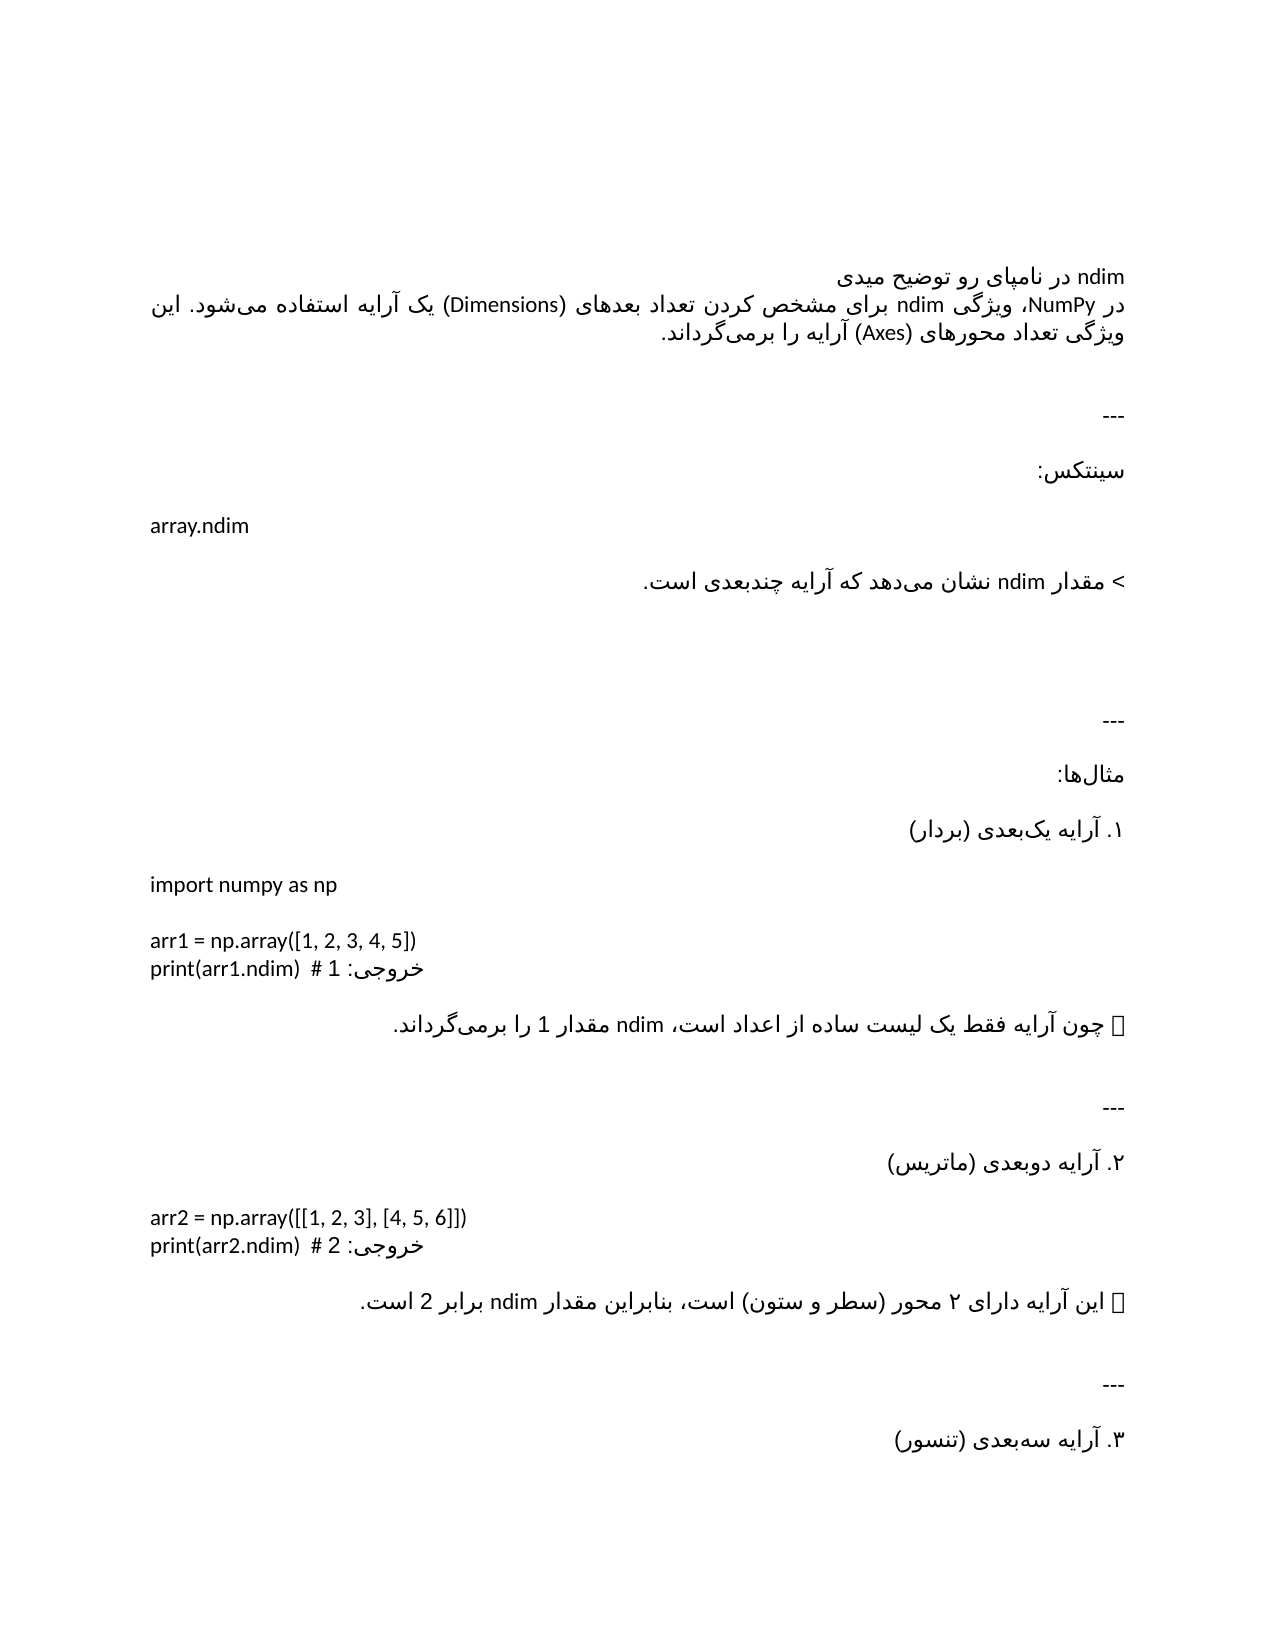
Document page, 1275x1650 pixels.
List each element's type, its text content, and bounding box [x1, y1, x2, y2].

text array.ndim [150, 511, 1125, 539]
text ۳. آرایه سه‌بعدی (تنسور) [150, 1426, 1125, 1452]
text print(arr2.ndim) # خروجی: 2 [150, 1231, 1125, 1259]
text سینتکس: [150, 457, 1125, 483]
text import numpy as np [150, 870, 1125, 898]
text arr2 = np.array([[1, 2, 3], [4, 5, 6]]) [150, 1203, 1125, 1231]
text > مقدار ndim نشان می‌دهد که آرایه چندبعدی است. [150, 567, 1125, 595]
text arr1 = np.array([1, 2, 3, 4, 5]) [150, 926, 1125, 954]
text ✅ چون آرایه فقط یک لیست ساده از اعداد است، ndim مقدار 1 را برمی‌گرداند. [150, 1010, 1125, 1038]
text --- [150, 707, 1125, 733]
text --- [150, 1094, 1125, 1121]
text ۲. آرایه دوبعدی (ماتریس) [150, 1149, 1125, 1175]
text مثال‌ها: [150, 761, 1125, 788]
text ۱. آرایه یک‌بعدی (بردار) [150, 816, 1125, 842]
text --- [150, 402, 1125, 428]
text print(arr1.ndim) # خروجی: 1 [150, 954, 1125, 982]
text در NumPy، ویژگی ndim برای مشخص کردن تعداد بعدهای (Dimensions) یک آرایه استفاده می‌شود. این ویژگی تعداد محورهای (Axes) آرایه را برمی‌گرداند. [150, 290, 1125, 346]
text ndim در نامپای رو توضیح میدی [150, 262, 1125, 290]
text --- [150, 1371, 1125, 1398]
text ✅ این آرایه دارای ۲ محور (سطر و ستون) است، بنابراین مقدار ndim برابر 2 است. [150, 1287, 1125, 1315]
